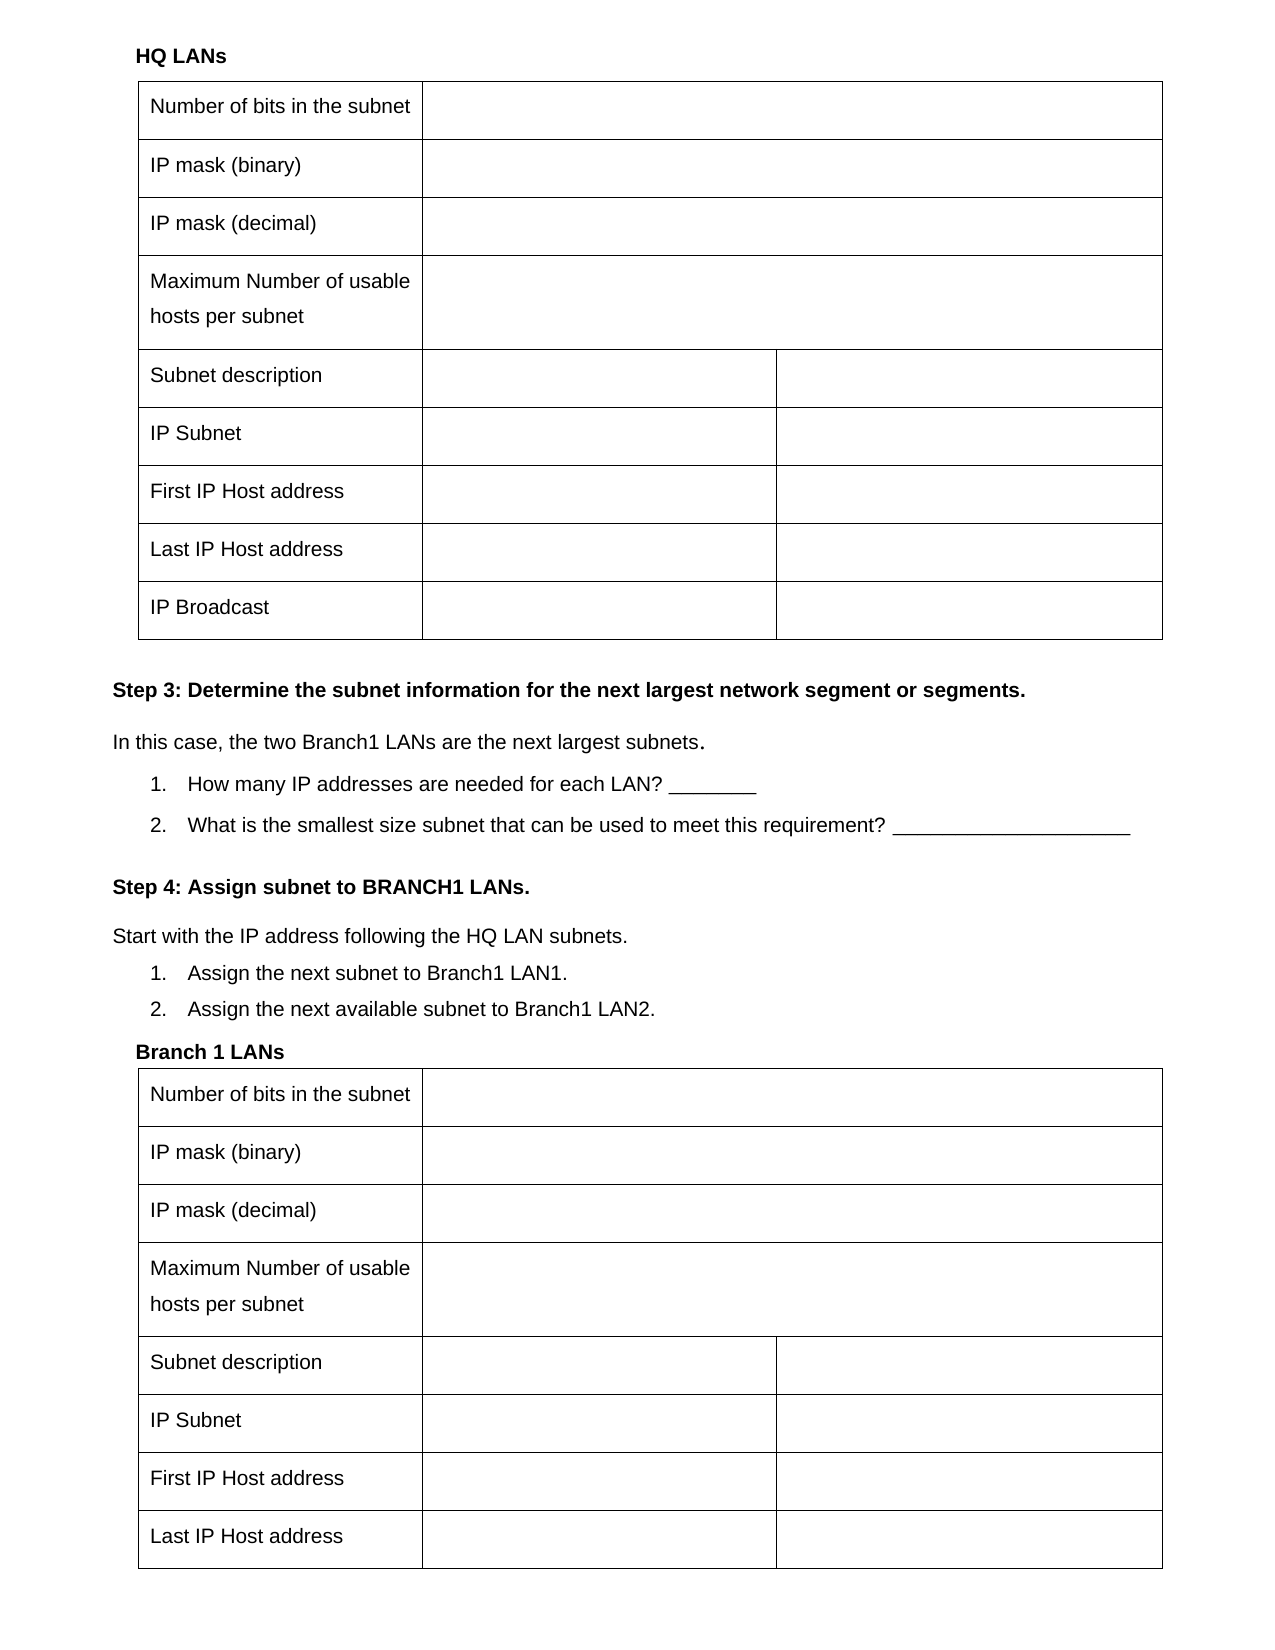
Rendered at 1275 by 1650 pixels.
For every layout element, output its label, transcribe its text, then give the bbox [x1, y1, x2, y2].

text Step 3: Determine the subnet information for the next largest network segment or segments. [112, 677, 1163, 701]
table_cell [423, 408, 776, 465]
table_cell [423, 524, 776, 581]
table_cell Maximum Number of usable hosts per subnet [139, 1243, 422, 1336]
table_cell Maximum Number of usable hosts per subnet [139, 256, 422, 349]
table_cell [423, 1511, 776, 1568]
table_cell [423, 466, 776, 523]
list How many IP addresses are needed for each LAN? _______ [150, 768, 1163, 796]
table_header [423, 1069, 1162, 1126]
table_header Number of bits in the subnet [139, 82, 422, 139]
table_header Number of bits in the subnet [139, 1069, 422, 1126]
list Assign the next available subnet to Branch1 LAN2. [150, 997, 1163, 1021]
table_cell Last IP Host address [139, 1511, 422, 1568]
table_cell First IP Host address [139, 1453, 422, 1510]
table_cell [423, 582, 776, 639]
table_cell [423, 1395, 776, 1452]
table_cell [423, 1243, 1162, 1336]
table_cell First IP Host address [139, 466, 422, 523]
table_cell IP mask (decimal) [139, 198, 422, 255]
table_cell [777, 350, 1162, 407]
text Step 4: Assign subnet to BRANCH1 LANs. [112, 875, 1163, 899]
table_cell [423, 198, 1162, 255]
table_cell [423, 1453, 776, 1510]
text Branch 1 LANs [112, 1040, 1163, 1064]
table_cell [777, 408, 1162, 465]
list What is the smallest size subnet that can be used to meet this requirement? ___________________ [150, 809, 1163, 838]
table_cell IP Broadcast [139, 582, 422, 639]
table_cell [777, 1511, 1162, 1568]
table_cell [777, 1395, 1162, 1452]
table_cell [423, 256, 1162, 349]
table_cell Subnet description [139, 350, 422, 407]
table_cell [777, 466, 1162, 523]
list Assign the next subnet to Branch1 LAN1. [150, 961, 1163, 984]
table_cell IP Subnet [139, 1395, 422, 1452]
table_cell [423, 1127, 1162, 1184]
text In this case, the two Branch1 LANs are the next largest subnets. [112, 726, 1163, 755]
text Start with the IP address following the HQ LAN subnets. [112, 924, 1163, 948]
text HQ LANs [112, 44, 1163, 68]
table_cell [777, 582, 1162, 639]
table_cell IP mask (binary) [139, 1127, 422, 1184]
table_cell IP mask (binary) [139, 140, 422, 197]
table_cell Subnet description [139, 1337, 422, 1394]
table_cell IP Subnet [139, 408, 422, 465]
table_cell Last IP Host address [139, 524, 422, 581]
table_cell [423, 350, 776, 407]
table_cell IP mask (decimal) [139, 1185, 422, 1242]
table_cell [423, 1337, 776, 1394]
table_cell [777, 1337, 1162, 1394]
table_header [423, 82, 1162, 139]
table_cell [777, 1453, 1162, 1510]
table_cell [777, 524, 1162, 581]
table_cell [423, 1185, 1162, 1242]
table_cell [423, 140, 1162, 197]
